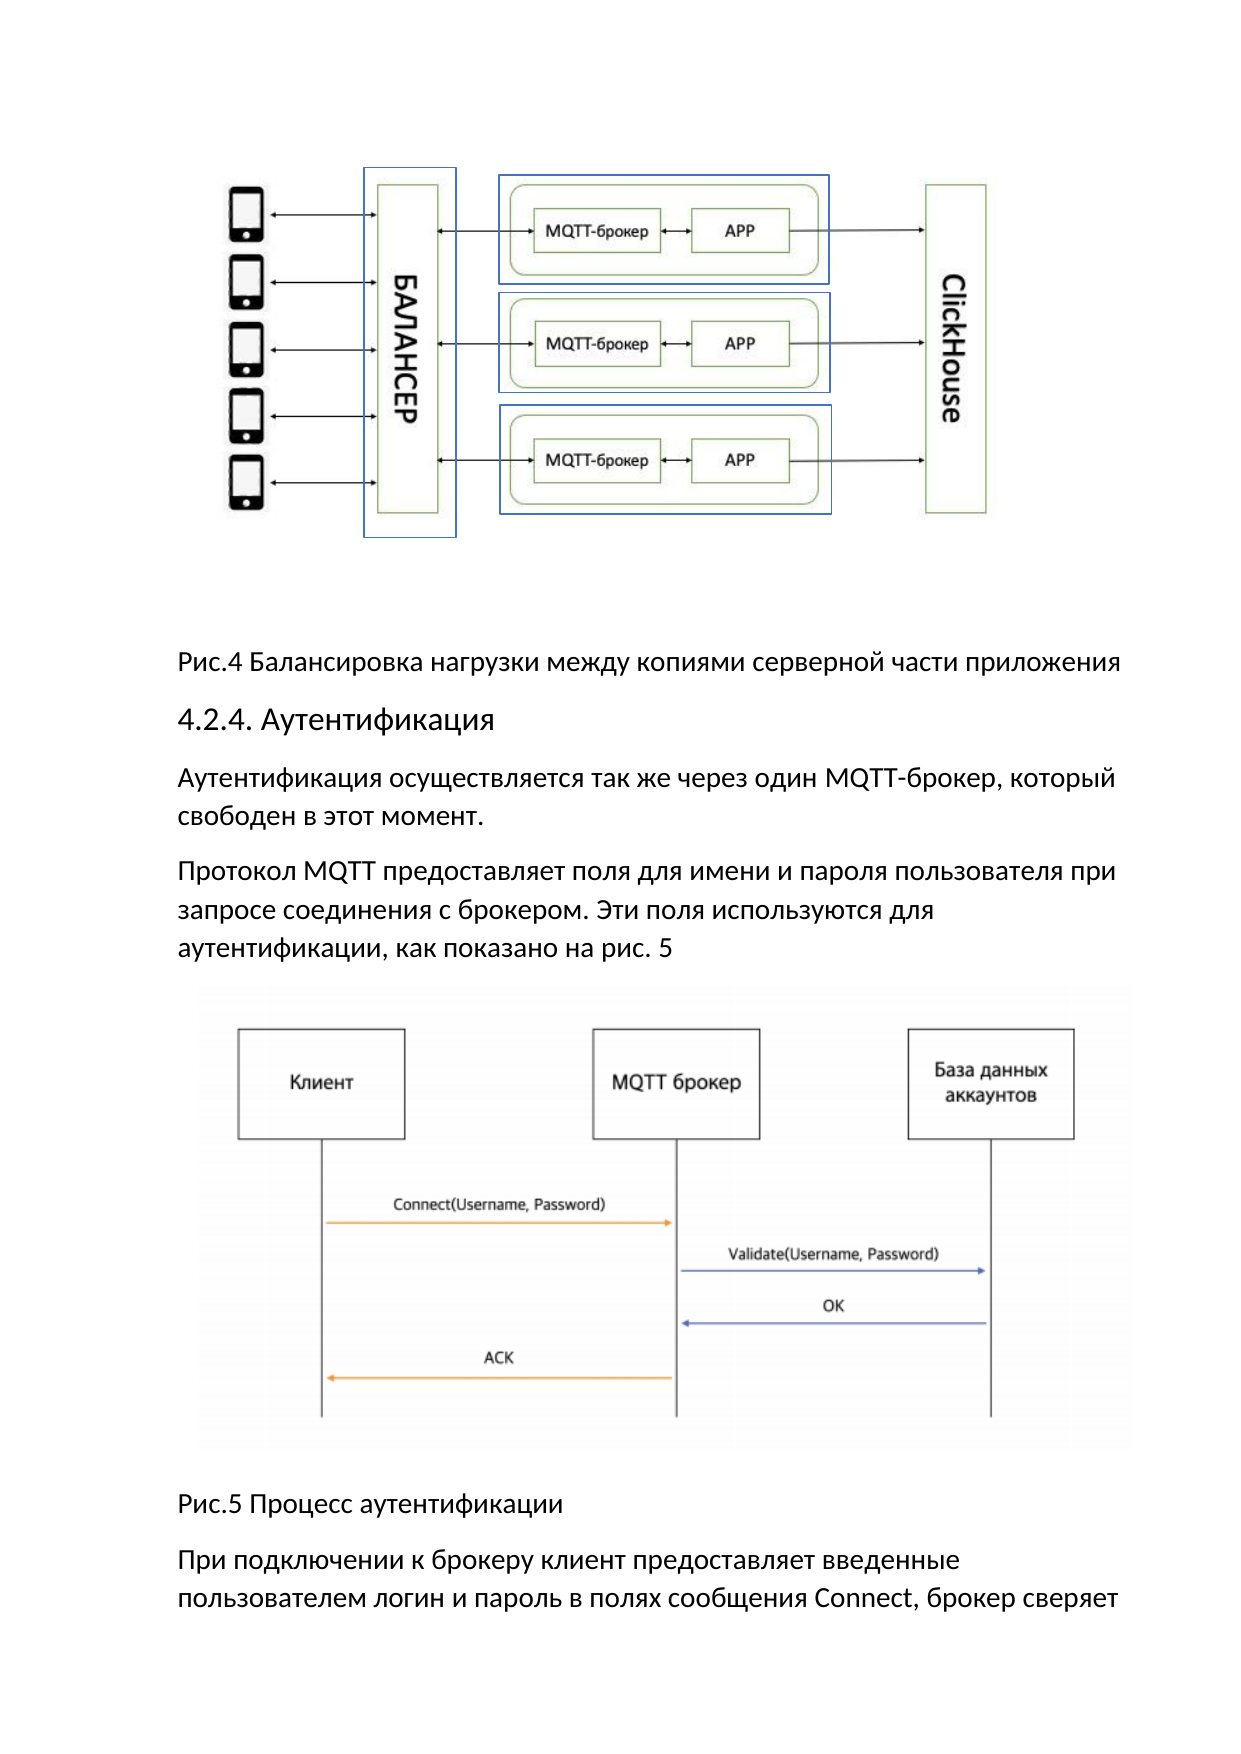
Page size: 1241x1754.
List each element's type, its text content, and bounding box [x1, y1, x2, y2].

text Рис.4 Балансировка нагрузки между копиями серверной части приложения [177, 643, 1152, 679]
text Рис.5 Процесс аутентификации [177, 1486, 1152, 1521]
text Аутентификация осуществляется так же через один MQTT-брокер, который свободен в этот момент. [177, 759, 1152, 833]
picture [177, 984, 1152, 1467]
picture [177, 118, 1078, 625]
text 4.2.4. Аутентификация [177, 698, 1152, 739]
text Протокол MQTT предоставляет поля для имени и пароля пользователя при запросе соединения с брокером. Эти поля используются для аутентификации, как показано на рис. 5 [177, 852, 1152, 965]
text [177, 1541, 1152, 1615]
